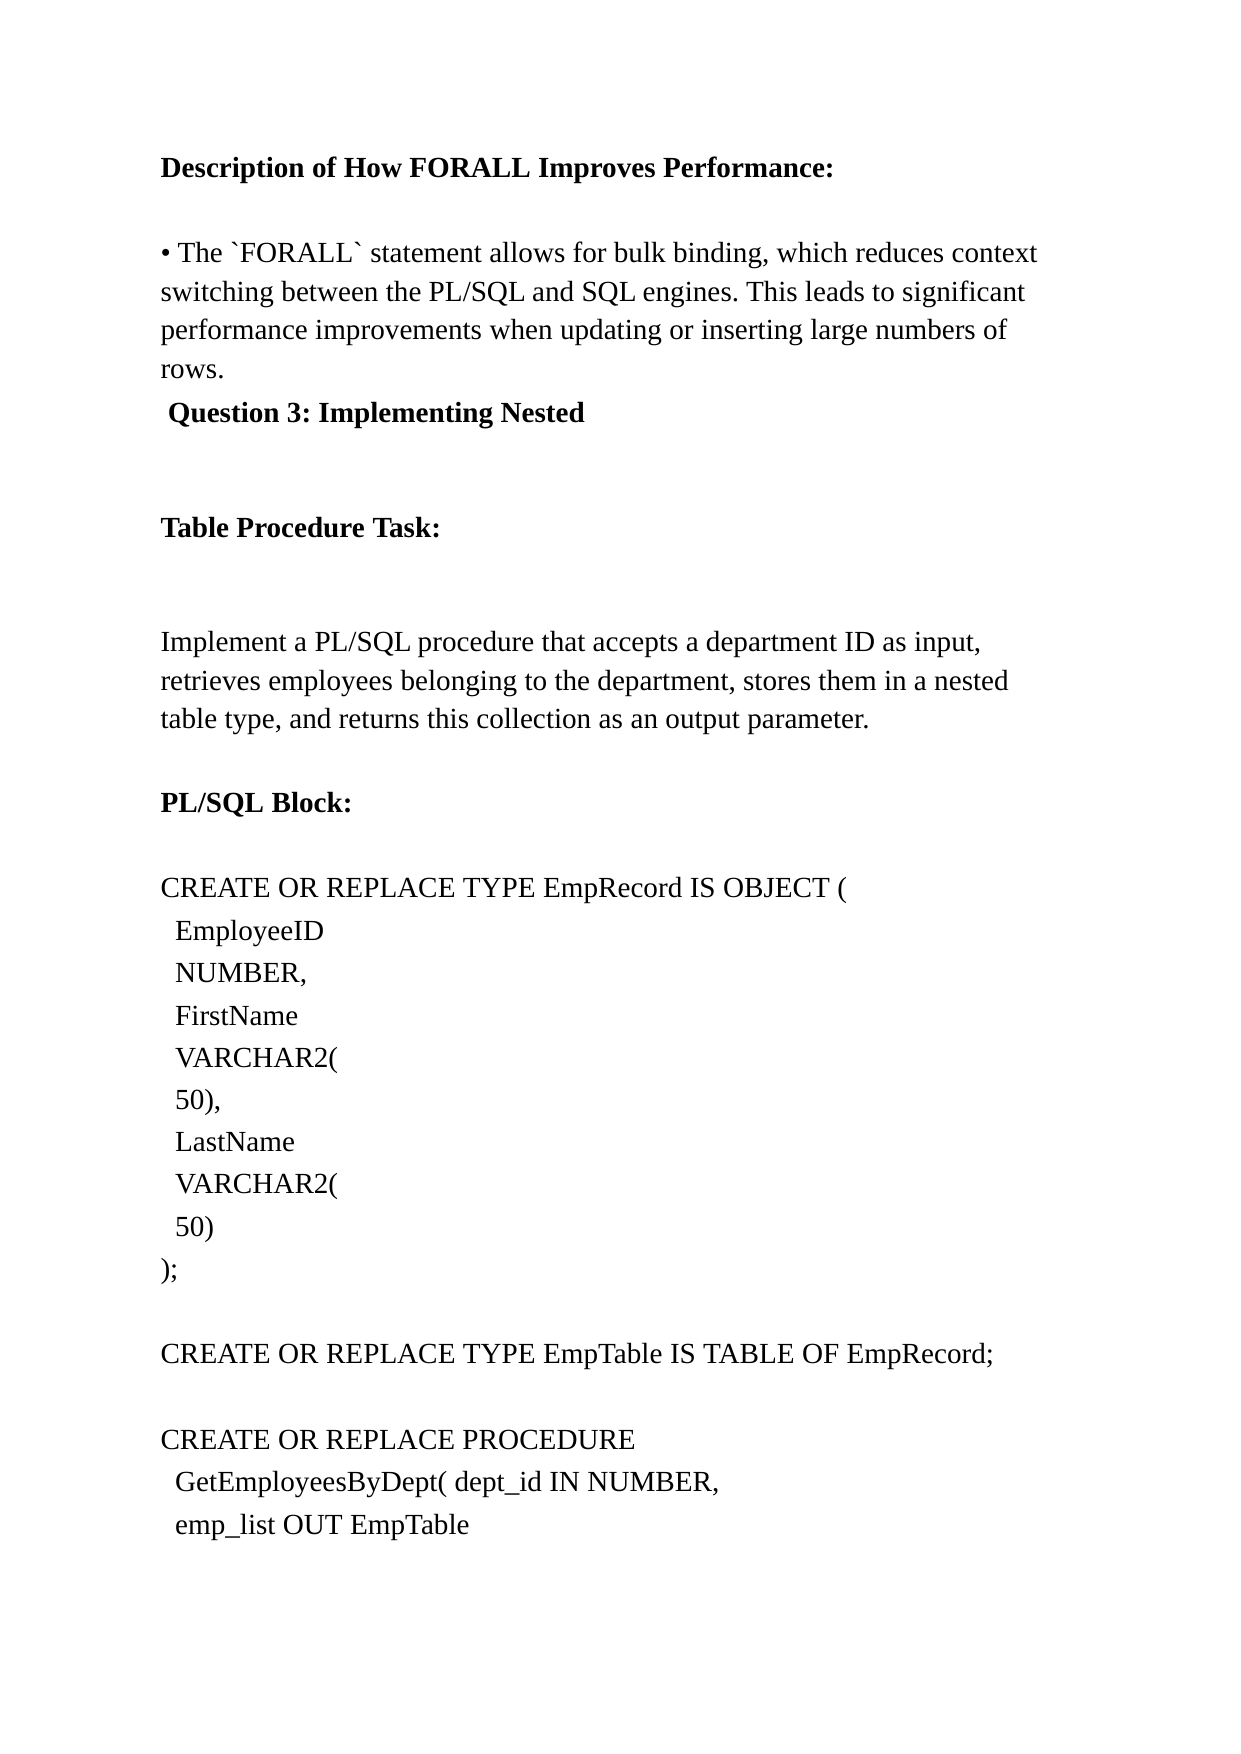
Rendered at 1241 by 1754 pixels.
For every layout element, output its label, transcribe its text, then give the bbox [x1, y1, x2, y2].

text CREATE OR REPLACE TYPE EmpRecord IS OBJECT ( [160, 871, 1090, 904]
text ); [160, 1251, 1090, 1285]
text Description of How FORALL Improves Performance: [160, 150, 1090, 183]
list The `FORALL` statement allows for bulk binding, which reduces context switching between the PL/SQL and SQL engines. This leads to significant performance improvements when updating or inserting large numbers of rows. [160, 235, 1060, 384]
text PL/SQL Block: [160, 785, 1090, 819]
text CREATE OR REPLACE TYPE EmpTable IS TABLE OF EmpRecord; [160, 1337, 1090, 1370]
text CREATE OR REPLACE PROCEDURE GetEmployeesByDept( dept_id IN NUMBER, [160, 1422, 744, 1498]
text Implement a PL/SQL procedure that accepts a department ID as input, retrieves employees belonging to the department, stores them in a nested table type, and returns this collection as an output parameter. [160, 624, 1064, 735]
text emp_list OUT EmpTable [175, 1507, 1090, 1540]
text EmployeeID NUMBER, FirstName VARCHAR2(50), LastName VARCHAR2(50) [175, 913, 344, 1242]
text Question 3: Implementing Nested Table Procedure Task: [160, 395, 626, 543]
